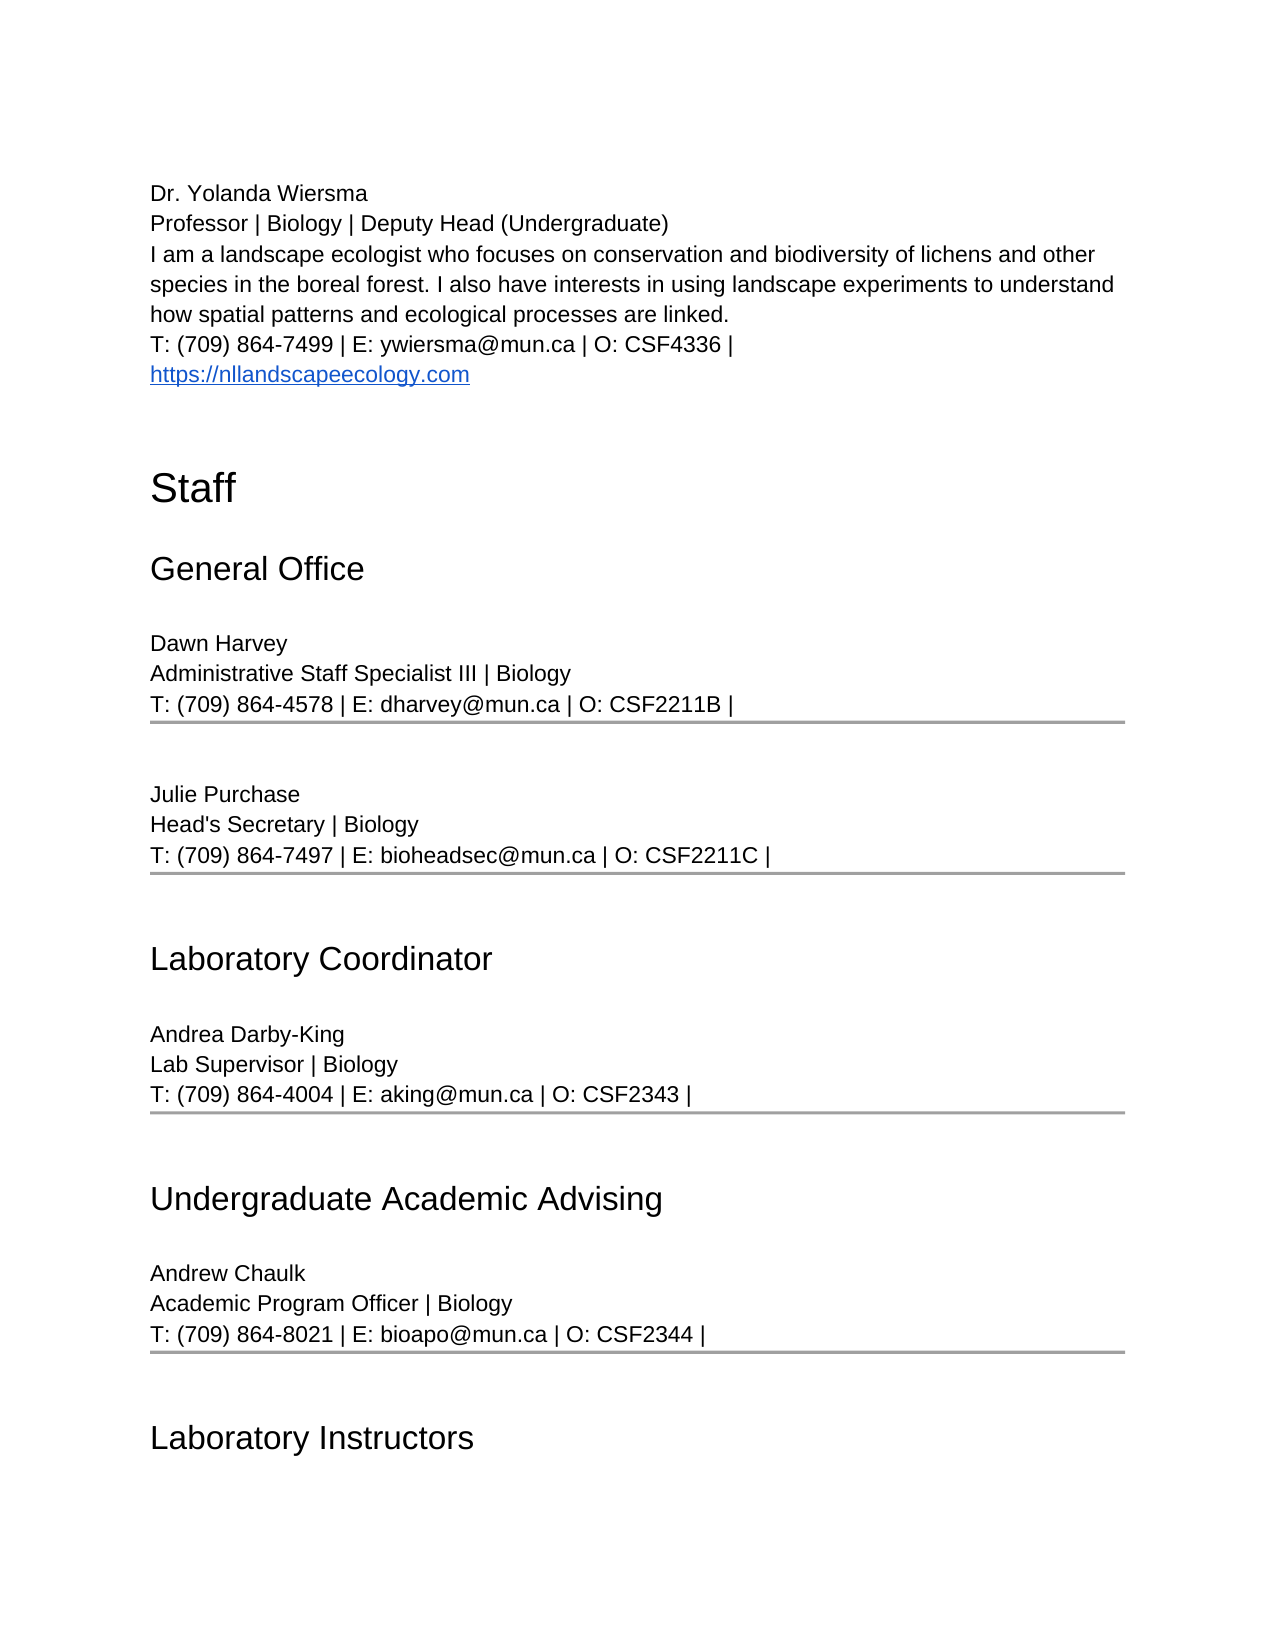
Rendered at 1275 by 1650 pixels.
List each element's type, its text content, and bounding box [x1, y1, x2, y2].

text Julie Purchase [150, 781, 1125, 807]
text Andrea Darby-King [150, 1021, 1125, 1047]
text T: (709) 864-4578 | E: dharvey@mun.ca | O: CSF2211B | [150, 691, 1125, 717]
text Academic Program Officer | Biology [150, 1290, 1125, 1317]
text Administrative Staff Specialist III | Biology [150, 660, 1125, 687]
text T: (709) 864-7499 | E: ywiersma@mun.ca | O: CSF4336 | [150, 331, 1125, 358]
subtitle Undergraduate Academic Advising [150, 1179, 1125, 1217]
text Head's Secretary | Biology [150, 811, 1125, 838]
text I am a landscape ecologist who focuses on conservation and biodiversity of lichens and other species in the boreal forest. I also have interests in using landscape experiments to understand how spatial patterns and ecological processes are linked. [150, 241, 1125, 327]
subtitle General Office [150, 549, 1125, 587]
text Lab Supervisor | Biology [150, 1051, 1125, 1077]
text Dawn Harvey [150, 630, 1125, 656]
text T: (709) 864-7497 | E: bioheadsec@mun.ca | O: CSF2211C | [150, 842, 1125, 868]
subtitle Staff [150, 463, 1125, 511]
subtitle Laboratory Coordinator [150, 939, 1125, 978]
text https://nllandscapeecology.com [150, 361, 1125, 388]
text Dr. Yolanda Wiersma [150, 180, 1125, 207]
text Professor | Biology | Deputy Head (Undergraduate) [150, 210, 1125, 237]
text T: (709) 864-4004 | E: aking@mun.ca | O: CSF2343 | [150, 1081, 1125, 1107]
text T: (709) 864-8021 | E: bioapo@mun.ca | O: CSF2344 | [150, 1321, 1125, 1347]
subtitle Laboratory Instructors [150, 1418, 1125, 1457]
text Andrew Chaulk [150, 1260, 1125, 1286]
